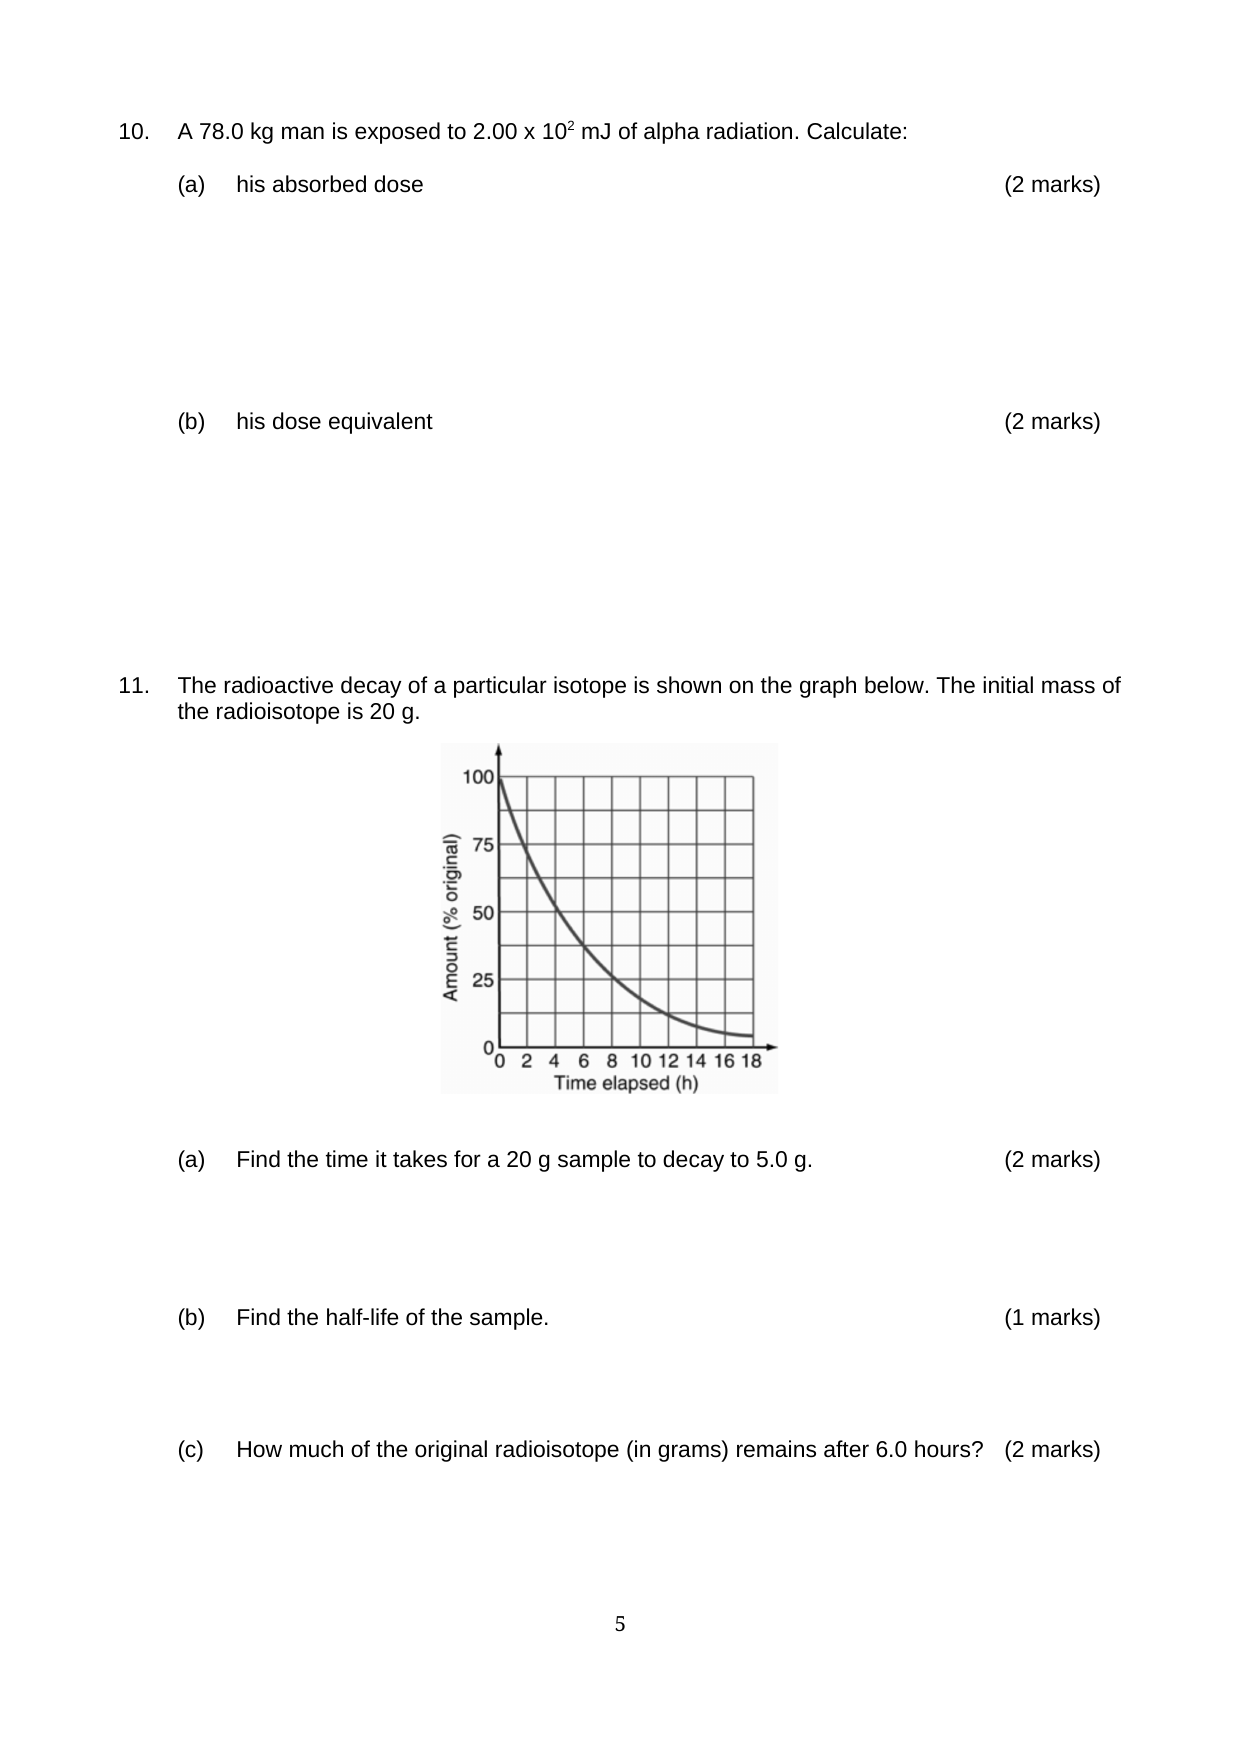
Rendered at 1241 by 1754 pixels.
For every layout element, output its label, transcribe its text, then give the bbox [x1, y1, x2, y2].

text (a) Find the time it takes for a 20 g sample to decay to 5.0 g. (2 marks) [118, 1146, 1122, 1172]
text (b) Find the half-life of the sample. (1 marks) [118, 1304, 1122, 1330]
text (a) his absorbed dose (2 marks) [118, 171, 1122, 197]
text (b) his dose equivalent (2 marks) [118, 408, 1122, 434]
picture [440, 743, 779, 1094]
text 11. The radioactive decay of a particular isotope is shown on the graph below. The initial mass of the radioisotope is 20 g. [118, 672, 1122, 724]
text (c) How much of the original radioisotope (in grams) remains after 6.0 hours? (2 marks) [118, 1436, 1122, 1462]
text 10. A 78.0 kg man is exposed to 2.00 x 102 mJ of alpha radiation. Calculate: [118, 118, 1122, 144]
